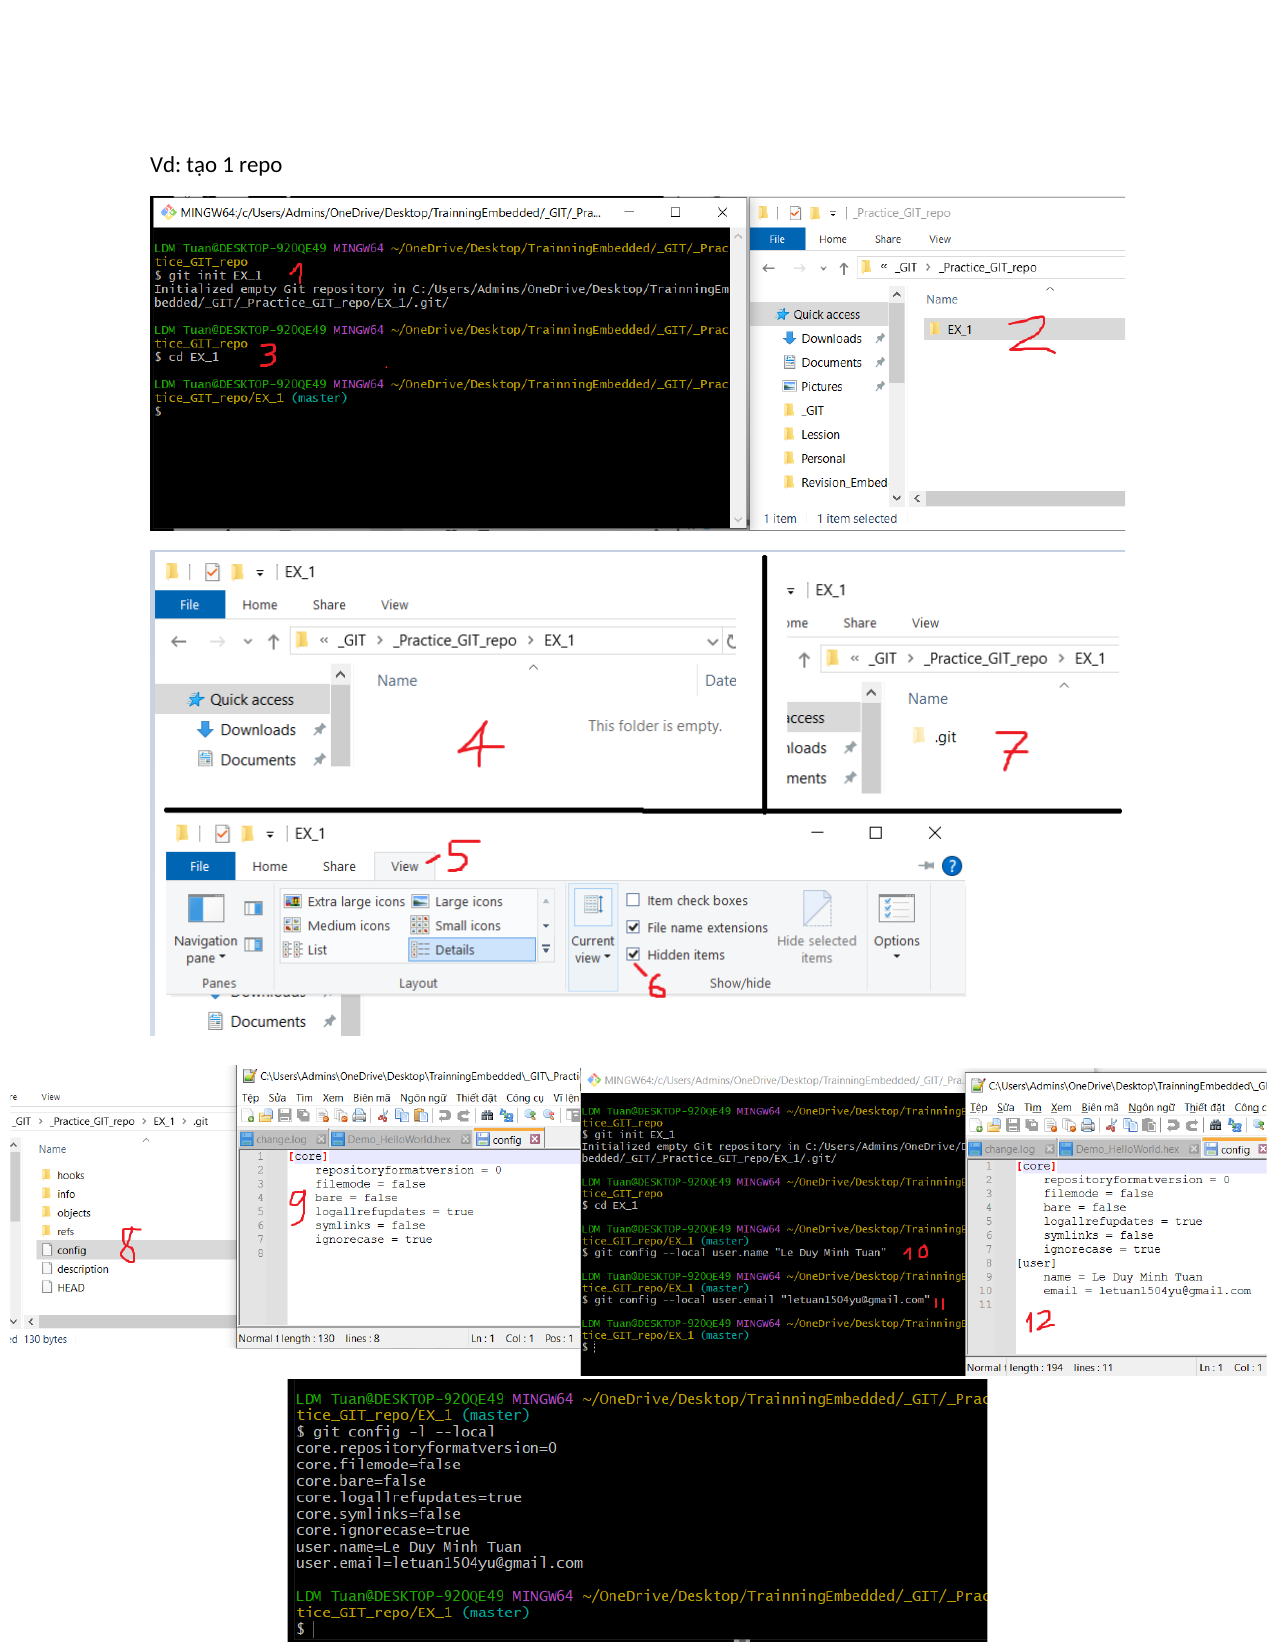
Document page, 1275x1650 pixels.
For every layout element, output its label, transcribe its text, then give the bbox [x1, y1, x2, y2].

picture [10, 1065, 1267, 1642]
text Vd: tạo 1 repo [150, 150, 1125, 178]
picture [150, 196, 1125, 532]
picture [150, 550, 1125, 1036]
